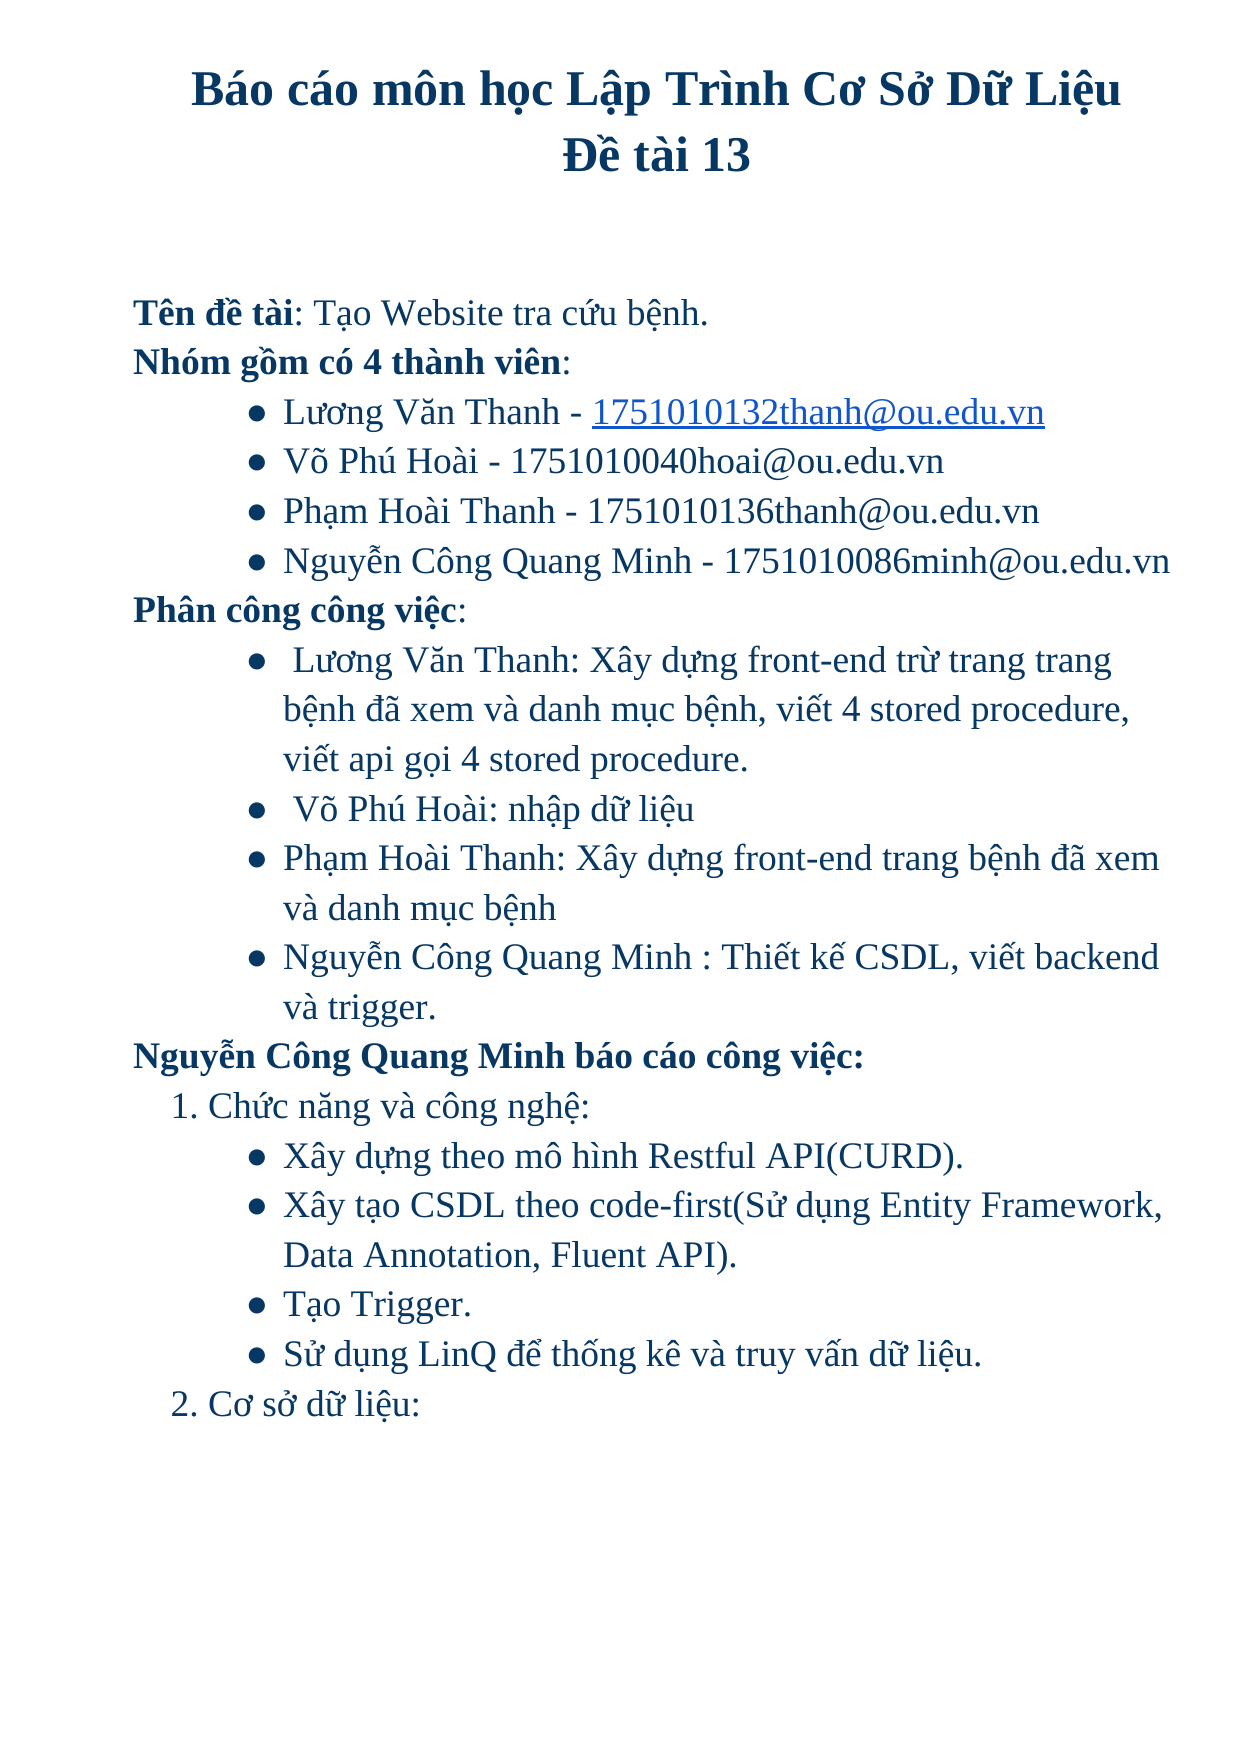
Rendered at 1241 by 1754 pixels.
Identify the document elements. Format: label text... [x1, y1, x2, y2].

list Xây tạo CSDL theo code-first(Sử dụng Entity Framework, Data Annotation, Fluent API). [245, 1183, 1181, 1275]
list Tạo Trigger. [245, 1282, 1181, 1325]
list Võ Phú Hoài - 1751010040hoai@ou.edu.vn [245, 439, 1181, 482]
text Nguyễn Công Quang Minh báo cáo công việc: [133, 1034, 1181, 1077]
list Xây dựng theo mô hình Restful API(CURD). [245, 1133, 1181, 1176]
text Đề tài 13 [133, 125, 1181, 182]
list Chức năng và công nghệ: [170, 1083, 1181, 1127]
list Võ Phú Hoài: nhập dữ liệu [245, 786, 1181, 829]
list Lương Văn Thanh: Xây dựng front-end trừ trang trang bệnh đã xem và danh mục bệnh, viết 4 stored procedure, viết api gọi 4 stored procedure. [245, 637, 1181, 779]
text Báo cáo môn học Lập Trình Cơ Sở Dữ Liệu [133, 59, 1181, 116]
list Sử dụng LinQ để thống kê và truy vấn dữ liệu. [245, 1331, 1181, 1374]
list Nguyễn Công Quang Minh - 1751010086minh@ou.edu.vn [245, 538, 1181, 581]
list Phạm Hoài Thanh: Xây dựng front-end trang bệnh đã xem và danh mục bệnh [245, 836, 1181, 928]
text Phân công công việc: [133, 588, 1181, 631]
list Phạm Hoài Thanh - 1751010136thanh@ou.edu.vn [245, 488, 1181, 532]
list Nguyễn Công Quang Minh : Thiết kế CSDL, viết backend và trigger. [245, 935, 1181, 1027]
text Nhóm gồm có 4 thành viên: [133, 340, 1181, 383]
list Cơ sở dữ liệu: [170, 1381, 1181, 1424]
text Tên đề tài: Tạo Website tra cứu bệnh. [133, 290, 1181, 333]
list Lương Văn Thanh - 1751010132thanh@ou.edu.vn [245, 389, 1181, 432]
